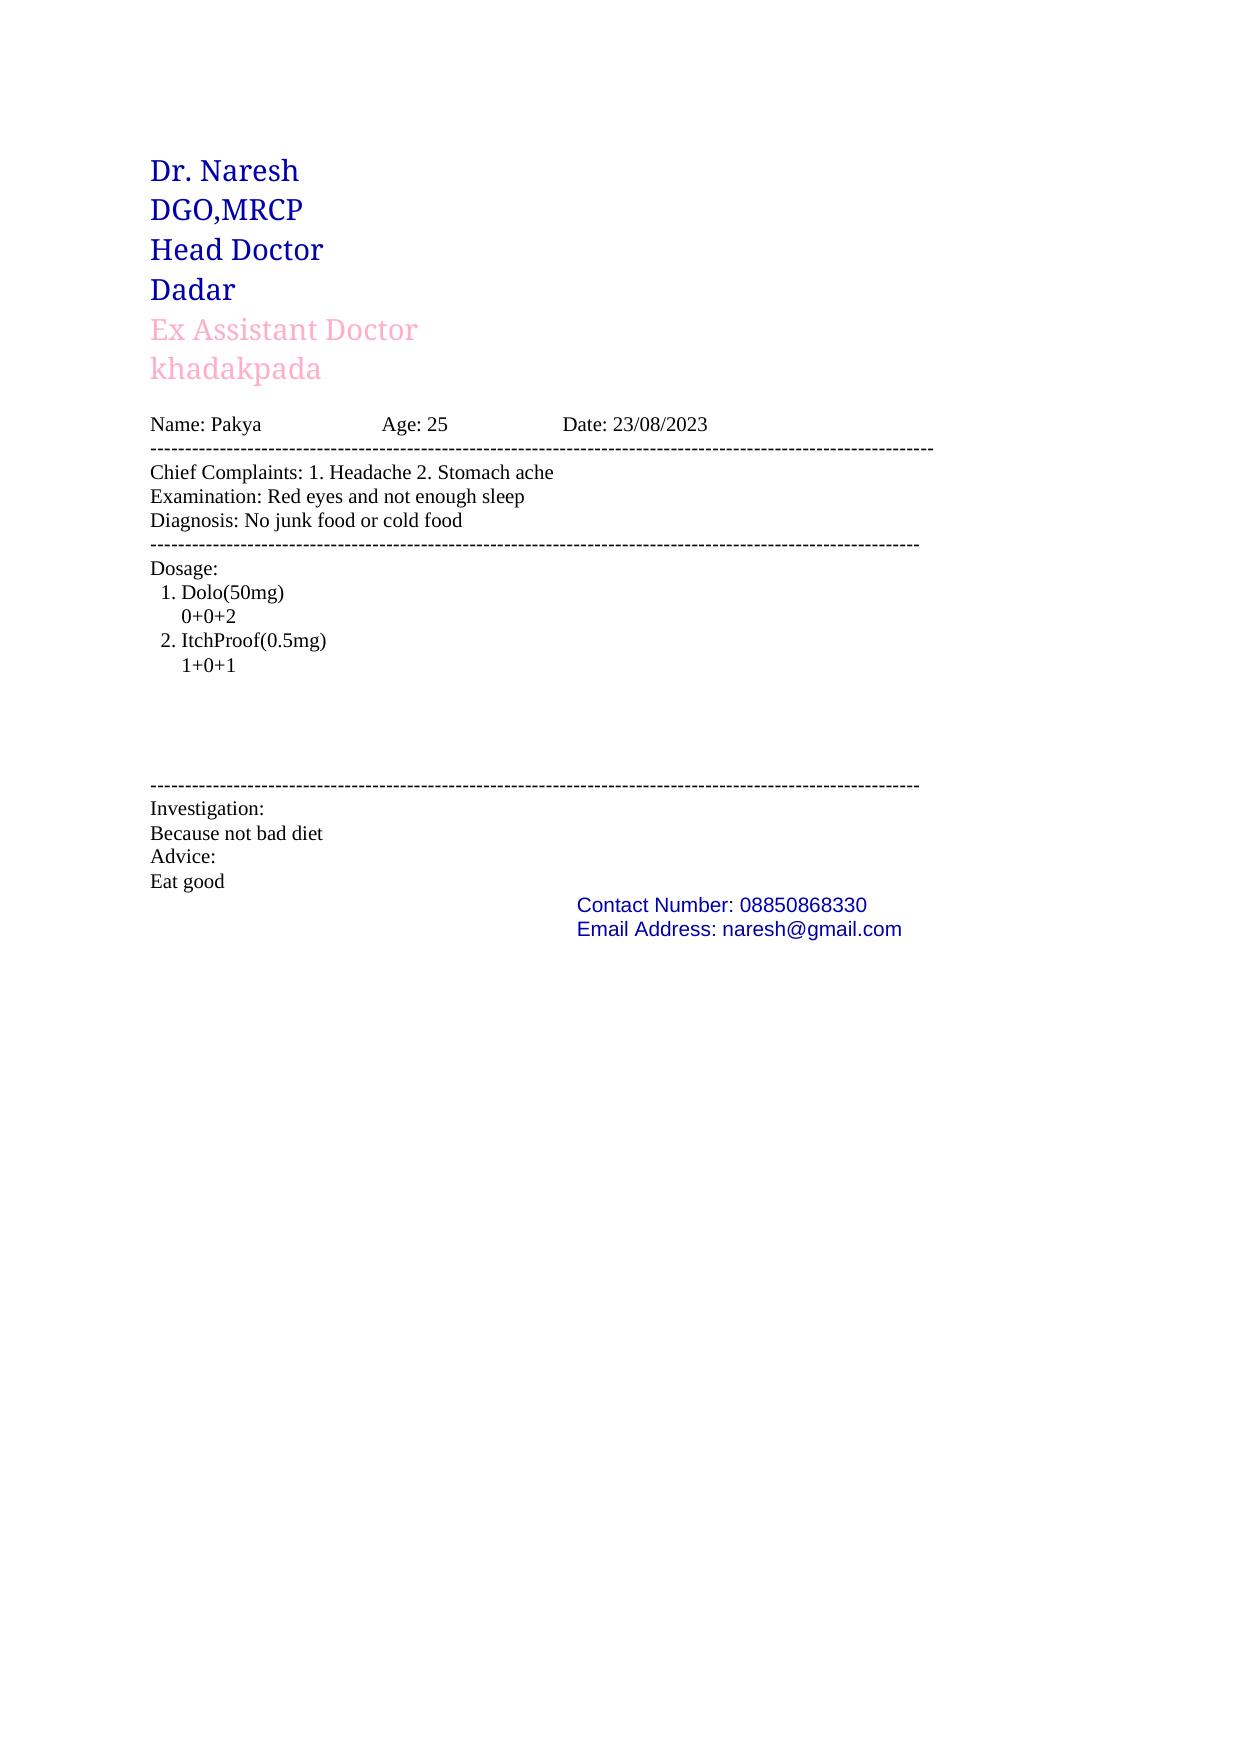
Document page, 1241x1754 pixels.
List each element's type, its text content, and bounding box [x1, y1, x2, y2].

text Chief Complaints: 1. Headache 2. Stomach ache [150, 460, 1090, 484]
text Email Address: naresh@gmail.com [150, 917, 1090, 941]
text Examination: Red eyes and not enough sleep [150, 484, 1090, 508]
text Ex Assistant Doctor [150, 309, 1090, 348]
text 1+0+1 [150, 652, 1090, 677]
text Head Doctor [150, 229, 1090, 269]
text --------------------------------------------------------------------------------------------------------------- [150, 532, 1090, 556]
text Dr. Naresh [150, 150, 1090, 190]
text ----------------------------------------------------------------------------------------------------------------- [150, 436, 1090, 460]
text Dosage: [150, 556, 1090, 580]
text Advice: [150, 844, 1090, 868]
text Because not bad diet [150, 820, 1090, 844]
text --------------------------------------------------------------------------------------------------------------- [150, 772, 1090, 796]
text khadakpada [150, 348, 1090, 388]
text Investigation: [150, 796, 1090, 820]
text 1. Dolo(50mg) [150, 580, 1090, 604]
text 0+0+2 [150, 604, 1090, 628]
text Diagnosis: No junk food or cold food [150, 508, 1090, 532]
text Dadar [150, 269, 1090, 309]
text Contact Number: 08850868330 [150, 893, 1090, 917]
text Eat good [150, 868, 1090, 893]
text Name: Pakya Age: 25 Date: 23/08/2023 [150, 412, 1090, 436]
text 2. ItchProof(0.5mg) [150, 628, 1090, 652]
text DGO,MRCP [150, 190, 1090, 229]
